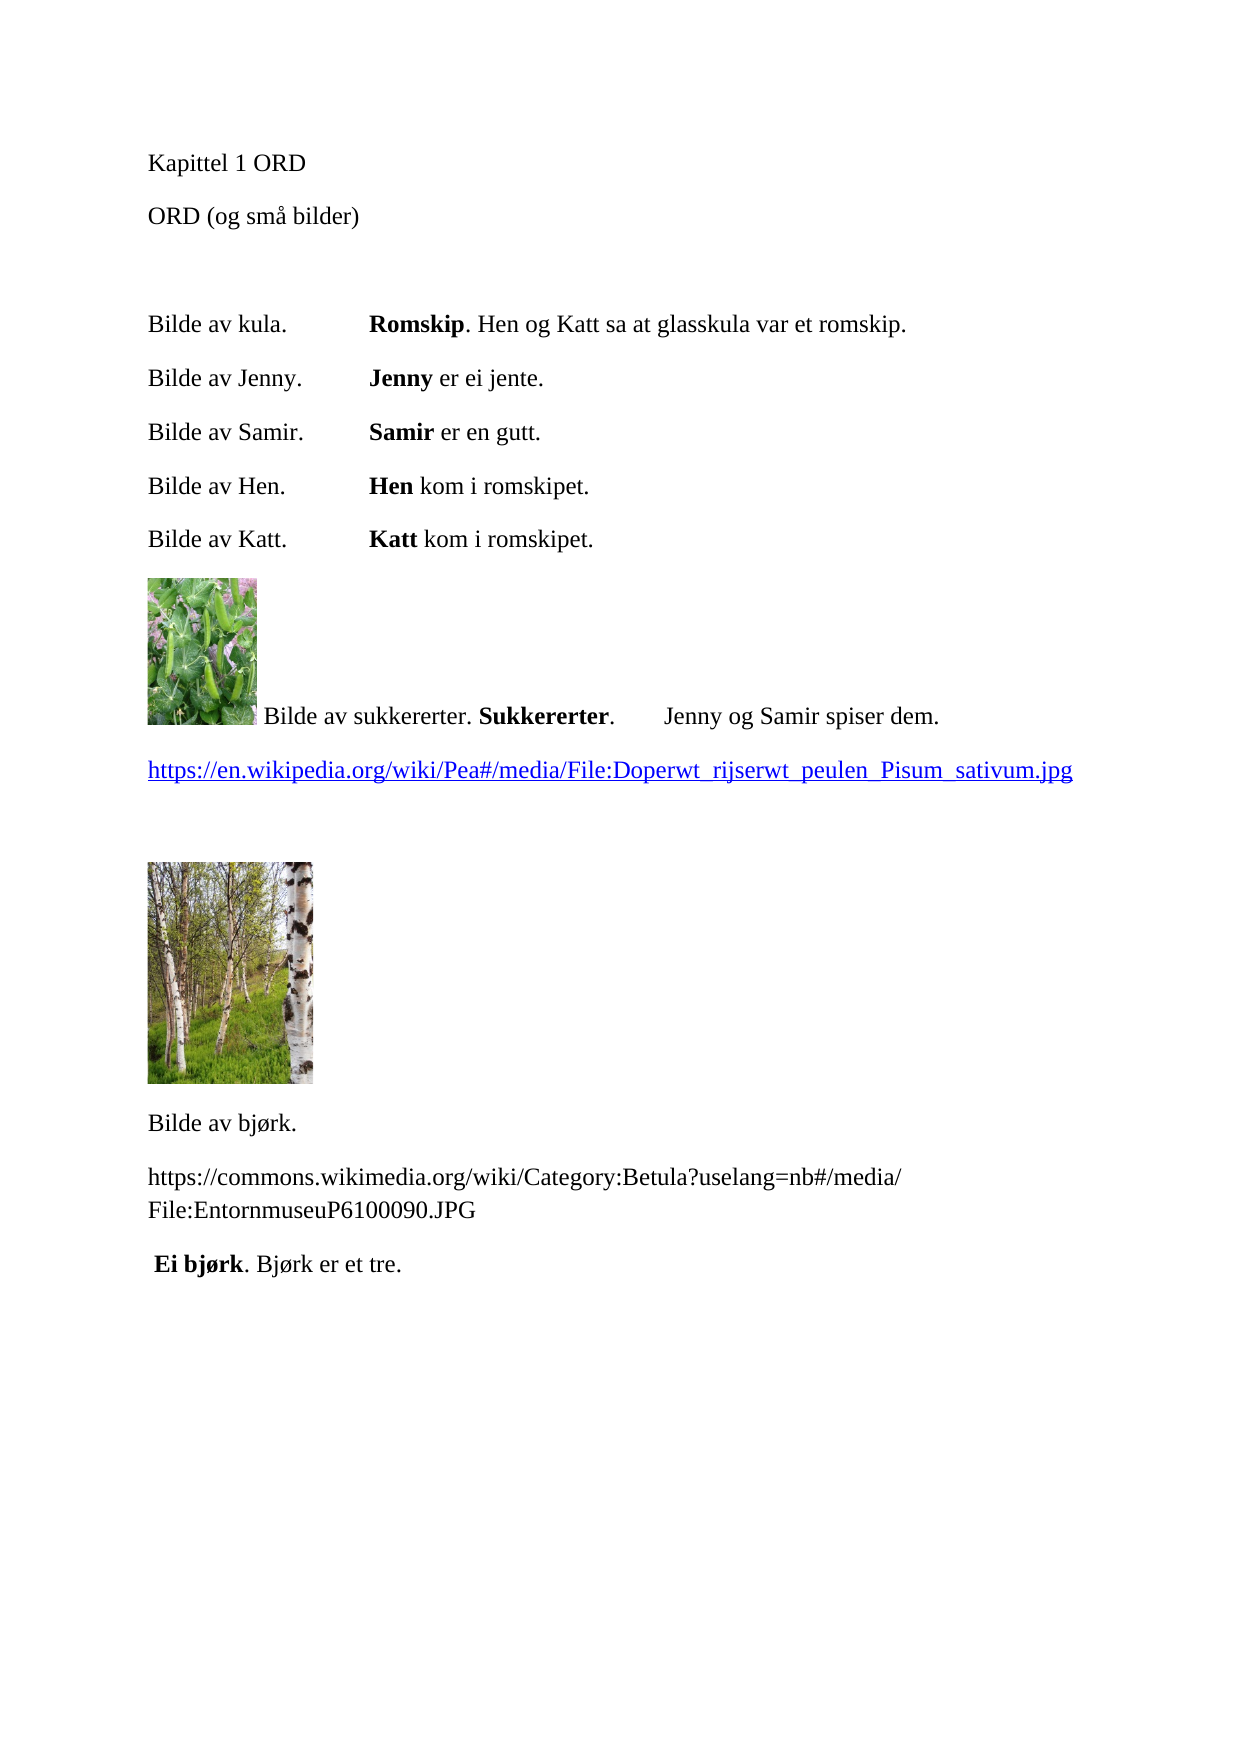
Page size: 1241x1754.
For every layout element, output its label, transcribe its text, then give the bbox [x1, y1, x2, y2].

text Ei bjørk. Bjørk er et tre. [148, 1249, 1093, 1278]
text Kapittel 1 ORD [148, 148, 1093, 176]
text Bilde av Jenny. Jenny er ei jente. [148, 363, 1093, 392]
picture [147, 578, 257, 725]
text Bilde av bjørk. [148, 1108, 1093, 1137]
text https://en.wikipedia.org/wiki/Pea#/media/File:Doperwt_rijserwt_peulen_Pisum_sativum.jpg [148, 755, 1093, 783]
picture [147, 862, 314, 1084]
text https://commons.wikimedia.org/wiki/Category:Betula?uselang=nb#/media/File:EntornmuseuP6100090.JPG [148, 1162, 1093, 1224]
text Bilde av Katt. Katt kom i romskipet. [148, 524, 1093, 553]
text Bilde av sukkererter. Sukkererter. Jenny og Samir spiser dem. [148, 578, 1093, 730]
text Bilde av Samir. Samir er en gutt. [148, 417, 1093, 446]
text Bilde av Hen. Hen kom i romskipet. [148, 471, 1093, 499]
text ORD (og små bilder) [148, 201, 1093, 230]
text Bilde av kula. Romskip. Hen og Katt sa at glasskula var et romskip. [148, 309, 1093, 338]
